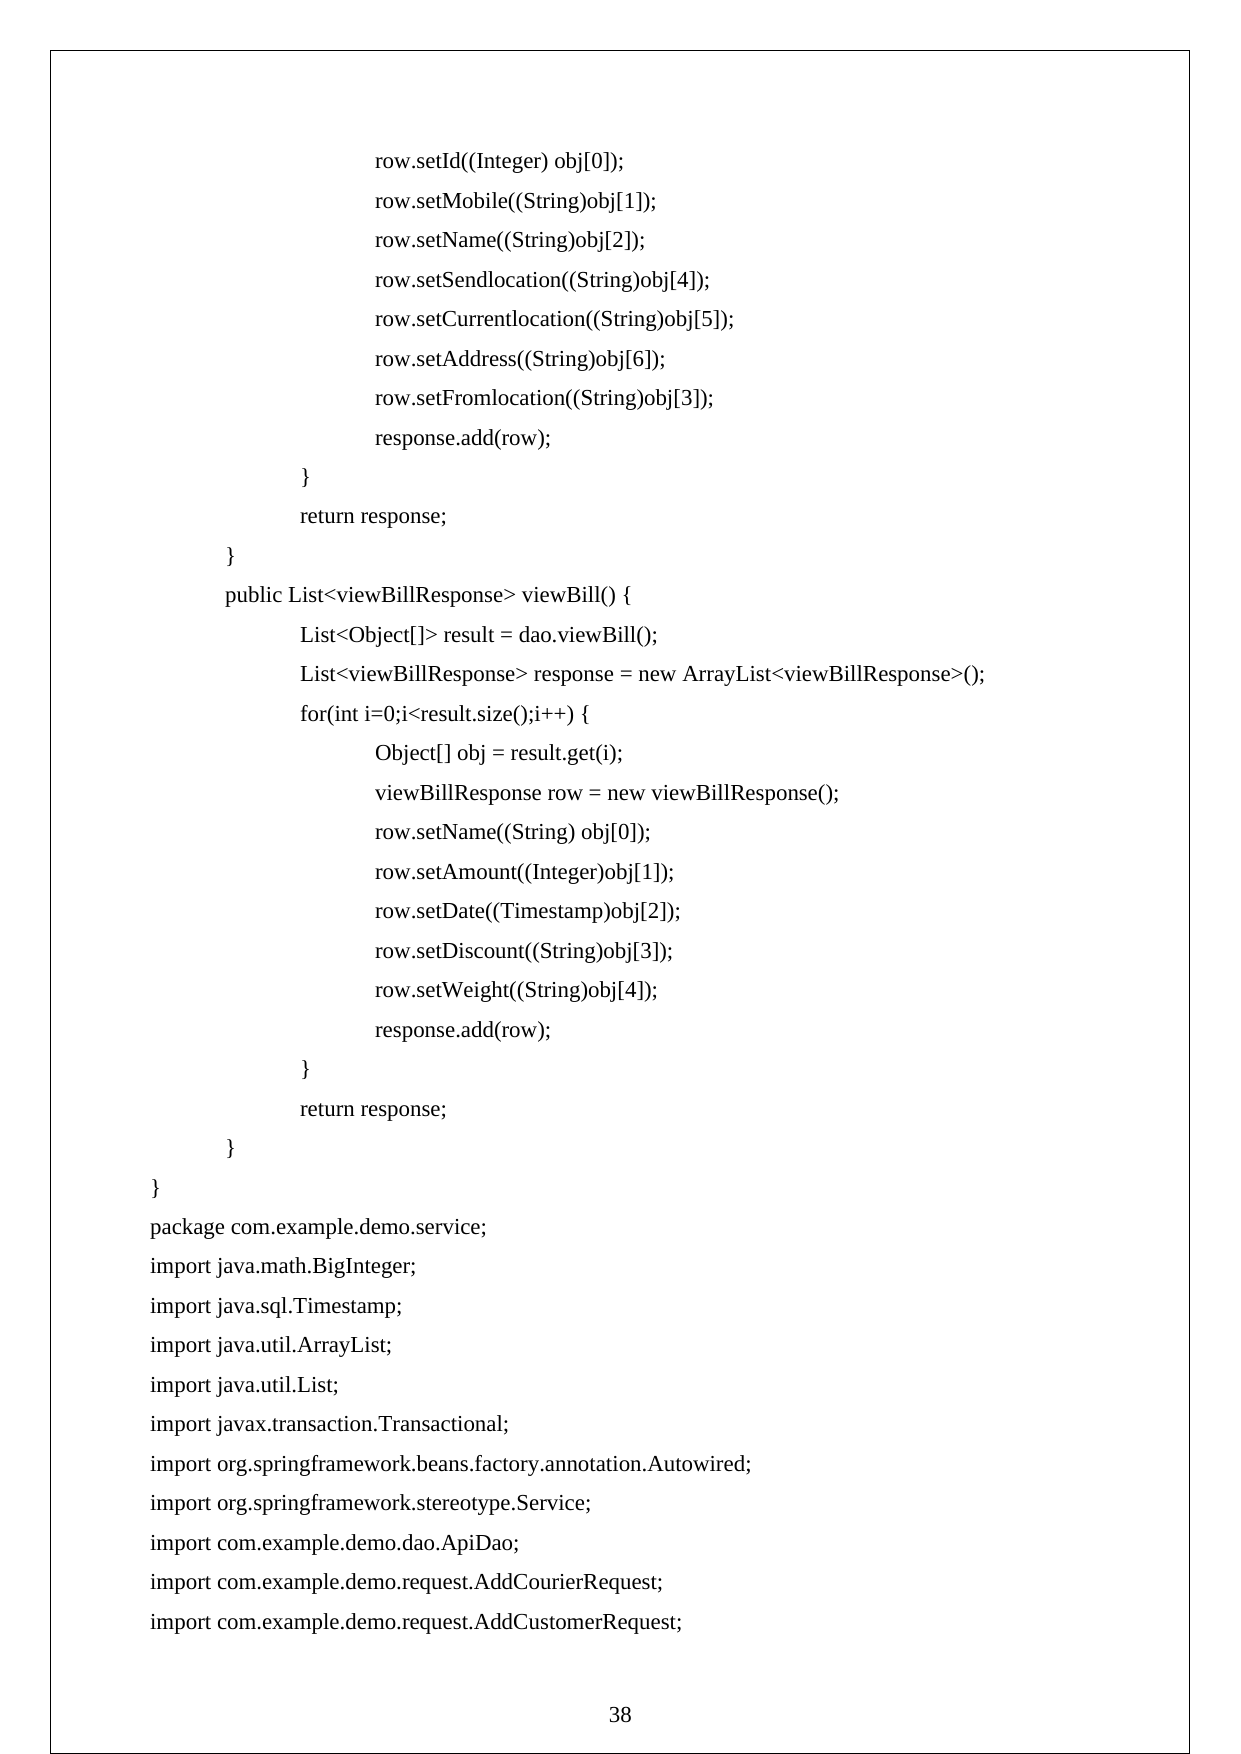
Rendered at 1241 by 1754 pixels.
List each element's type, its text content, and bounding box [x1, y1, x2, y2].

text row.setName((String) obj[0]); [150, 818, 1090, 845]
text import org.springframework.beans.factory.annotation.Autowired; [150, 1450, 1090, 1476]
text import com.example.demo.request.AddCourierRequest; [150, 1568, 1090, 1595]
text response.add(row); [150, 423, 1090, 450]
text } [150, 1174, 1090, 1200]
text import java.util.List; [150, 1371, 1090, 1397]
text import com.example.demo.request.AddCustomerRequest; [150, 1608, 1090, 1634]
text row.setMobile((String)obj[1]); [150, 187, 1090, 213]
text import java.util.ArrayList; [150, 1332, 1090, 1358]
text for(int i=0;i<result.size();i++) { [150, 700, 1090, 726]
text import javax.transaction.Transactional; [150, 1411, 1090, 1437]
text } [150, 463, 1090, 489]
text package com.example.demo.service; [150, 1213, 1090, 1239]
text viewBillResponse row = new viewBillResponse(); [150, 779, 1090, 805]
text row.setFromlocation((String)obj[3]); [150, 384, 1090, 410]
text List<viewBillResponse> response = new ArrayList<viewBillResponse>(); [150, 660, 1090, 687]
text row.setDiscount((String)obj[3]); [150, 937, 1090, 963]
text row.setDate((Timestamp)obj[2]); [150, 897, 1090, 924]
text row.setAmount((Integer)obj[1]); [150, 858, 1090, 884]
text return response; [150, 1095, 1090, 1121]
text import java.sql.Timestamp; [150, 1292, 1090, 1318]
text row.setWeight((String)obj[4]); [150, 976, 1090, 1003]
text } [150, 1055, 1090, 1082]
text import org.springframework.stereotype.Service; [150, 1489, 1090, 1516]
text response.add(row); [150, 1016, 1090, 1042]
text } [150, 1134, 1090, 1161]
text row.setSendlocation((String)obj[4]); [150, 266, 1090, 292]
text row.setName((String)obj[2]); [150, 226, 1090, 252]
text List<Object[]> result = dao.viewBill(); [150, 621, 1090, 647]
text import java.math.BigInteger; [150, 1253, 1090, 1279]
text } [150, 542, 1090, 568]
text row.setId((Integer) obj[0]); [150, 147, 1090, 173]
text row.setCurrentlocation((String)obj[5]); [150, 305, 1090, 331]
text Object[] obj = result.get(i); [150, 739, 1090, 766]
text row.setAddress((String)obj[6]); [150, 344, 1090, 371]
text import com.example.demo.dao.ApiDao; [150, 1529, 1090, 1555]
text return response; [150, 502, 1090, 529]
text public List<viewBillResponse> viewBill() { [150, 581, 1090, 608]
